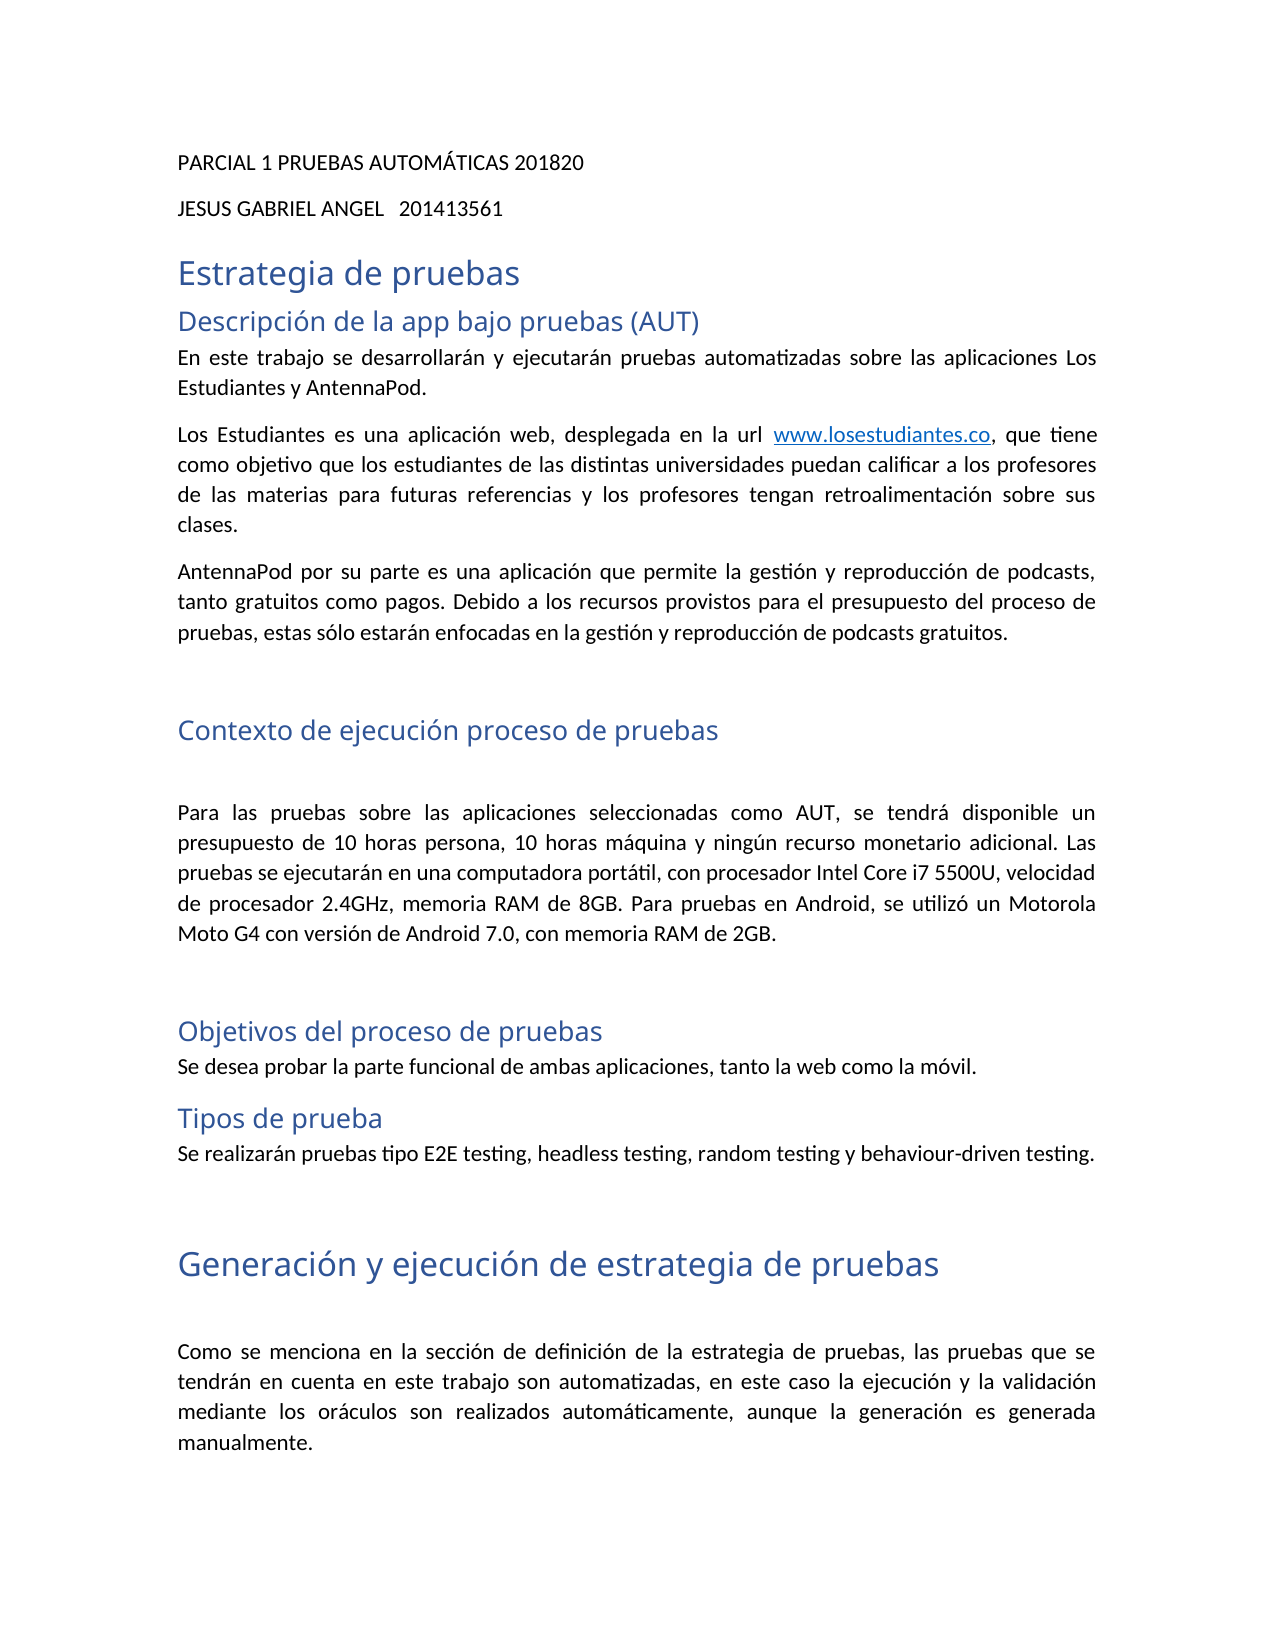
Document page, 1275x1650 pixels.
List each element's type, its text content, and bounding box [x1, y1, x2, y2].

text Se realizarán pruebas tipo E2E testing, headless testing, random testing y behaviour-driven testing. [177, 1139, 1098, 1167]
subtitle Estrategia de pruebas [177, 250, 1098, 295]
text Para las pruebas sobre las aplicaciones seleccionadas como AUT, se tendrá disponible un presupuesto de 10 horas persona, 10 horas máquina y ningún recurso monetario adicional. Las pruebas se ejecutarán en una computadora portátil, con procesador Intel Core i7 5500U, velocidad de procesador 2.4GHz, memoria RAM de 8GB. Para pruebas en Android, se utilizó un Motorola Moto G4 con versión de Android 7.0, con memoria RAM de 2GB. [177, 798, 1098, 947]
text AntennaPod por su parte es una aplicación que permite la gestión y reproducción de podcasts, tanto gratuitos como pagos. Debido a los recursos provistos para el presupuesto del proceso de pruebas, estas sólo estarán enfocadas en la gestión y reproducción de podcasts gratuitos. [177, 557, 1098, 646]
text Se desea probar la parte funcional de ambas aplicaciones, tanto la web como la móvil. [177, 1052, 1098, 1080]
subtitle Contexto de ejecución proceso de pruebas [177, 711, 1098, 748]
subtitle Objetivos del proceso de pruebas [177, 1013, 1098, 1049]
subtitle Descripción de la app bajo pruebas (AUT) [177, 303, 1098, 340]
text JESUS GABRIEL ANGEL 201413561 [177, 194, 1098, 222]
text En este trabajo se desarrollarán y ejecutarán pruebas automatizadas sobre las aplicaciones Los Estudiantes y AntennaPod. [177, 343, 1098, 401]
text Los Estudiantes es una aplicación web, desplegada en la url www.losestudiantes.co, que tiene como objetivo que los estudiantes de las distintas universidades puedan calificar a los profesores de las materias para futuras referencias y los profesores tengan retroalimentación sobre sus clases. [177, 420, 1098, 538]
subtitle Tipos de prueba [177, 1099, 1098, 1136]
text PARCIAL 1 PRUEBAS AUTOMÁTICAS 201820 [177, 148, 1098, 176]
subtitle Generación y ejecución de estrategia de pruebas [177, 1241, 1098, 1287]
